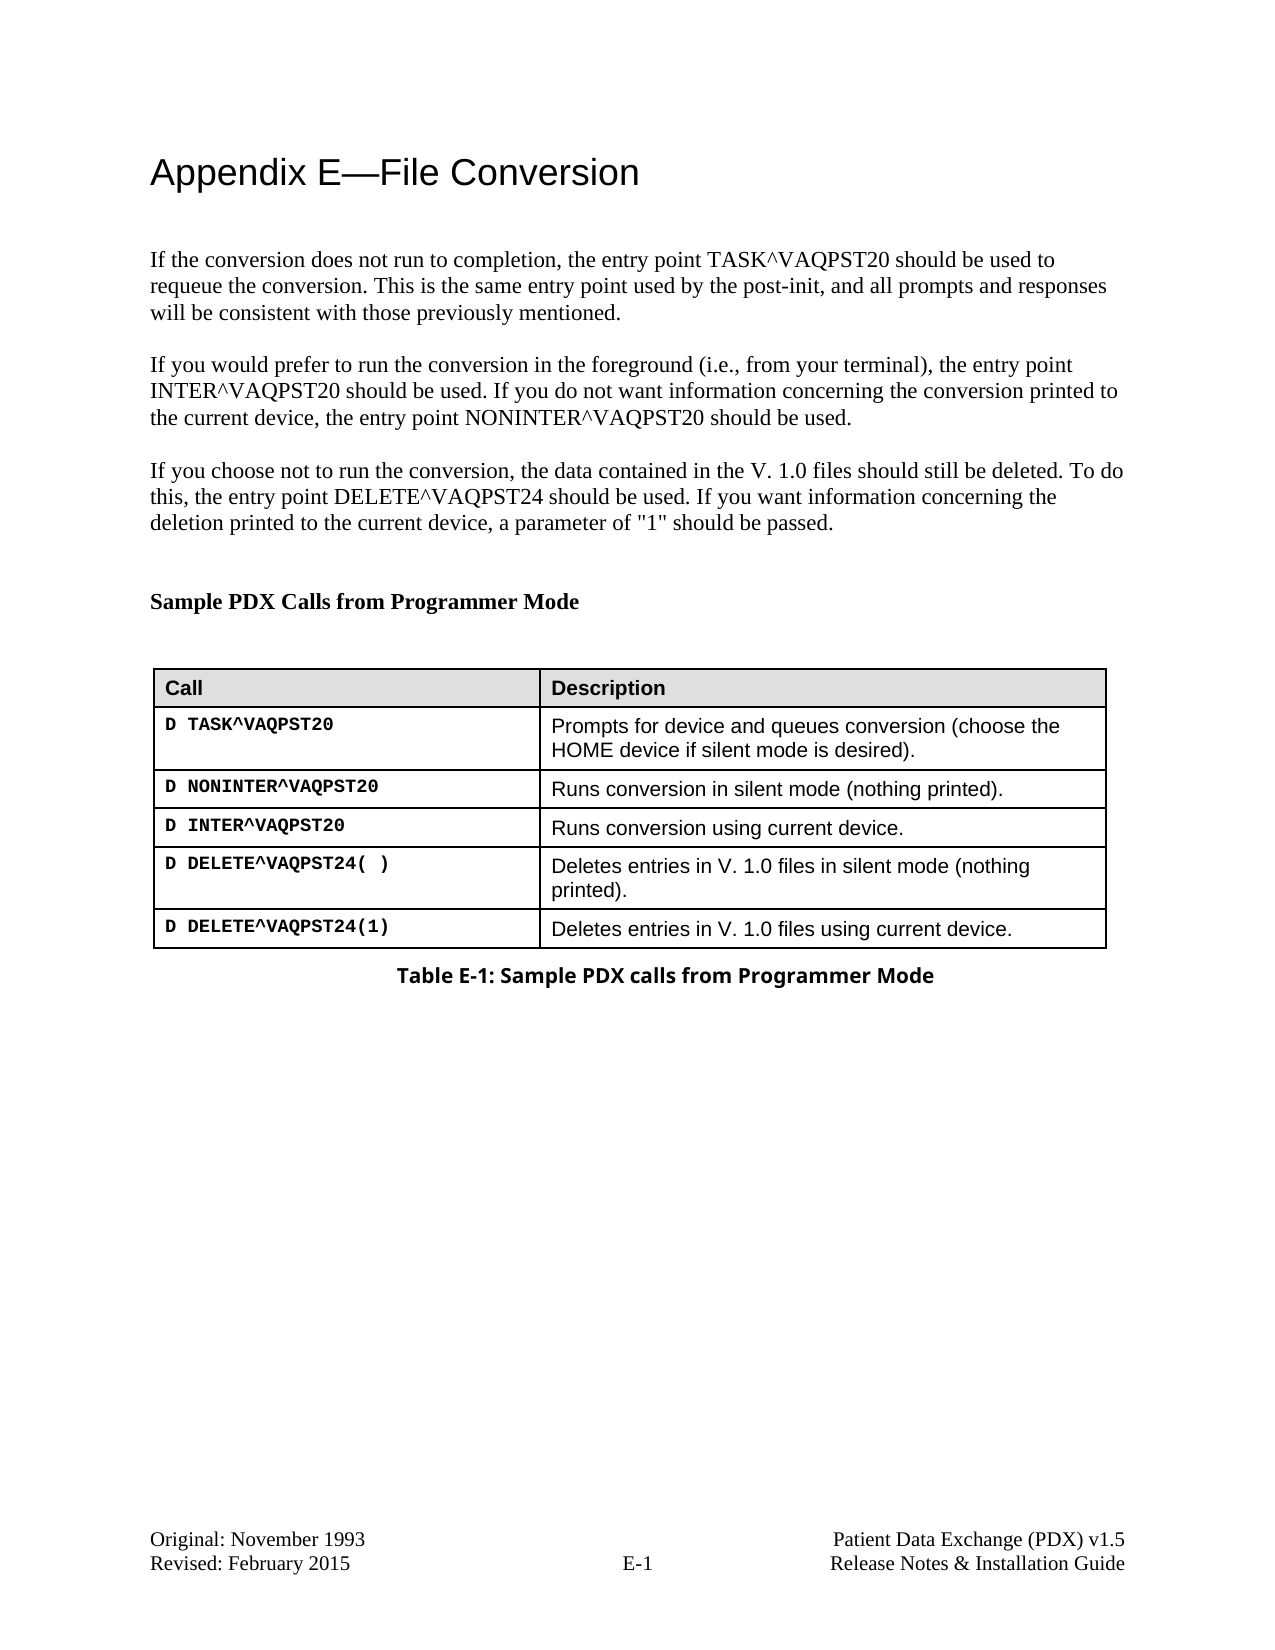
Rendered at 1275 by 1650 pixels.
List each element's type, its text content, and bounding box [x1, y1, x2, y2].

table_cell D INTER^VAQPST20 [155, 809, 539, 846]
table_cell Prompts for device and queues conversion (choose the HOME device if silent mode is desired). [541, 708, 1105, 768]
text If you choose not to run the conversion, the data contained in the V. 1.0 files should still be deleted. To do this, the entry point DELETE^VAQPST24 should be used. If you want information concerning the deletion printed to the current device, a parameter of "1" should be passed. [150, 457, 1125, 536]
text If the conversion does not run to completion, the entry point TASK^VAQPST20 should be used to requeue the conversion. This is the same entry point used by the post-init, and all prompts and responses will be consistent with those previously mentioned. [150, 246, 1125, 325]
table_cell Runs conversion using current device. [541, 809, 1105, 846]
table_cell Deletes entries in V. 1.0 files in silent mode (nothing printed). [541, 848, 1105, 908]
text Sample Calls from Programmer Mode [150, 588, 1125, 615]
table_cell D DELETE^VAQPST24(1) [155, 910, 539, 947]
table_cell D DELETE^VAQPST24( ) [155, 848, 539, 908]
subtitle Appendix E—File Conversion [150, 150, 1125, 193]
table_cell Deletes entries in V. 1.0 files using current device. [541, 910, 1105, 947]
table_header Description [541, 670, 1105, 706]
text If you would prefer to run the conversion in the foreground (i.e., from your terminal), the entry point INTER^VAQPST20 should be used. If you do not want information concerning the conversion printed to the current device, the entry point NONINTER^VAQPST20 should be used. [150, 351, 1125, 430]
table_header Call [155, 670, 539, 706]
table_cell D NONINTER^VAQPST20 [155, 771, 539, 807]
text Table E-1: ple calls from Programmer Mode [206, 961, 1125, 990]
table_cell D TASK^VAQPST20 [155, 708, 539, 768]
table_cell Runs conversion in silent mode (nothing printed). [541, 771, 1105, 807]
